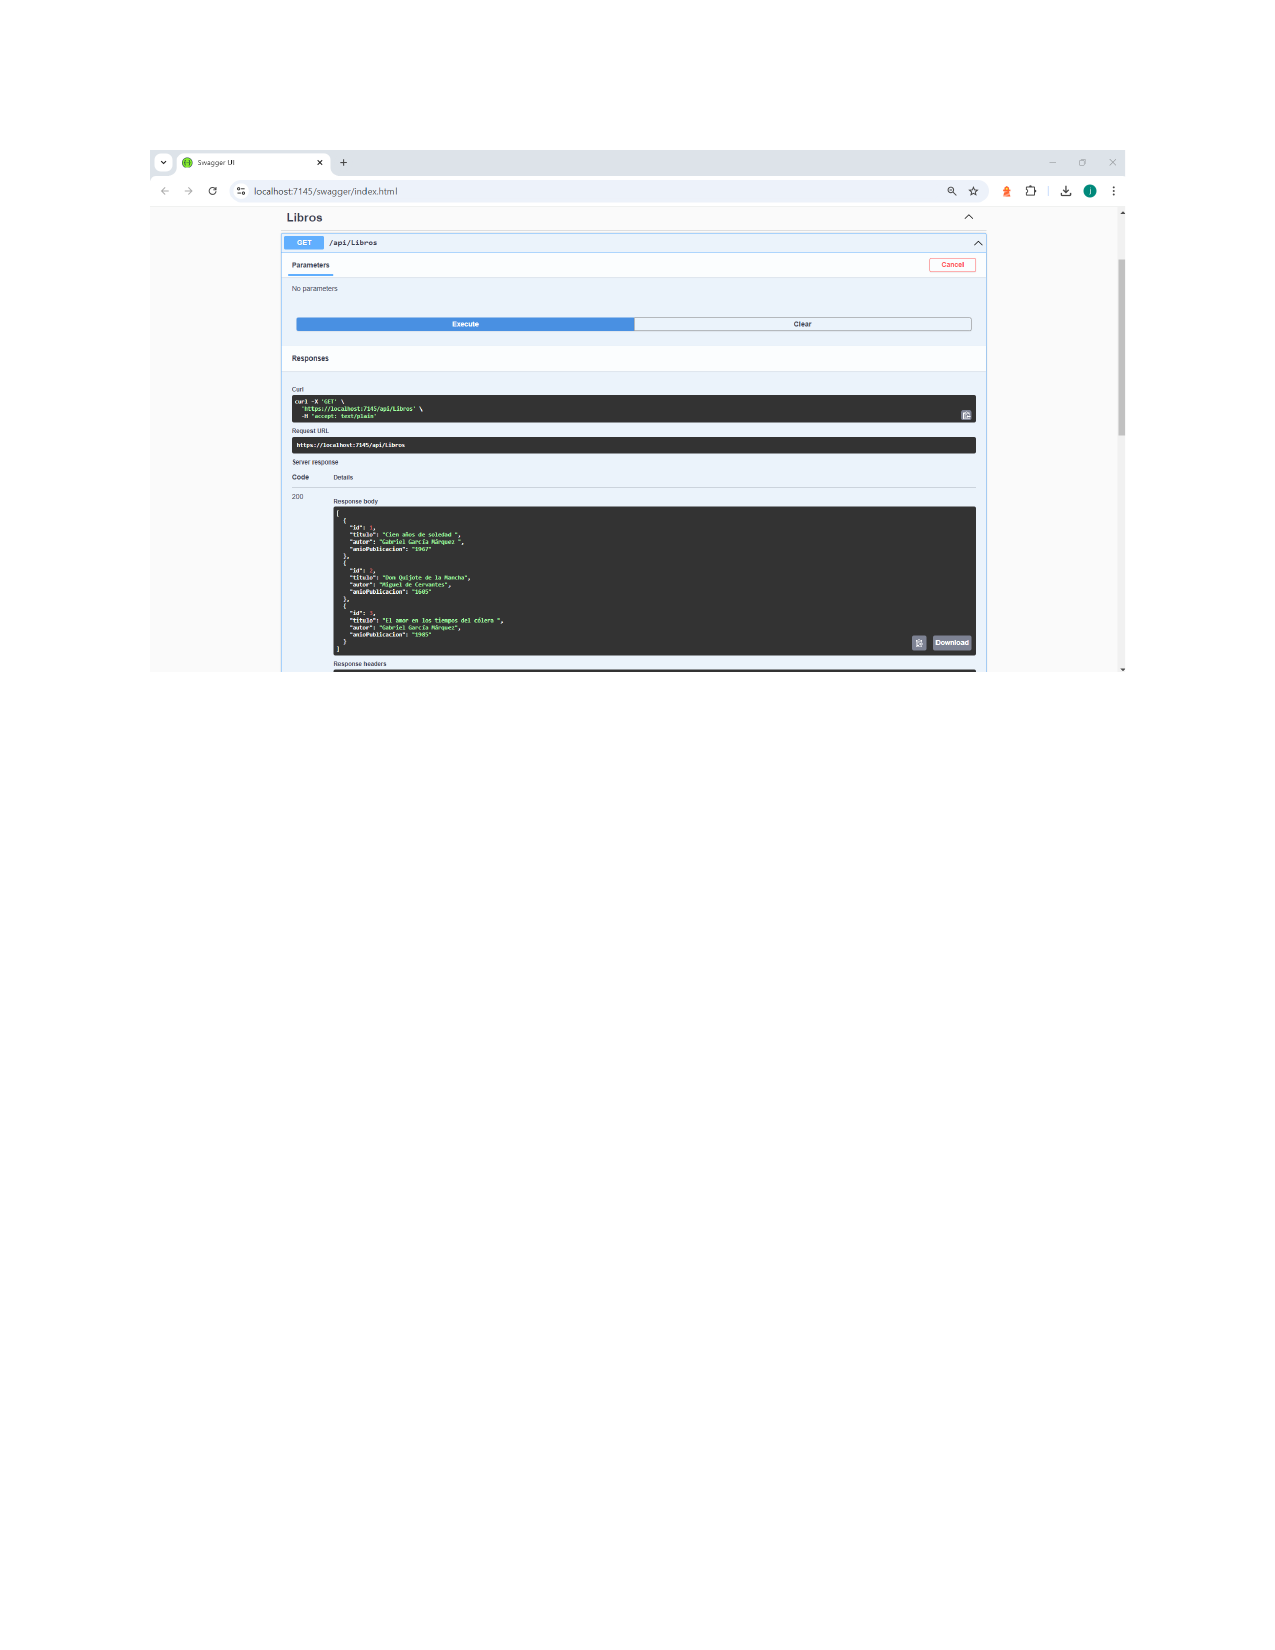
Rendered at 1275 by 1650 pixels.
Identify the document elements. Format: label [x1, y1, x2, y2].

picture [150, 150, 1125, 672]
